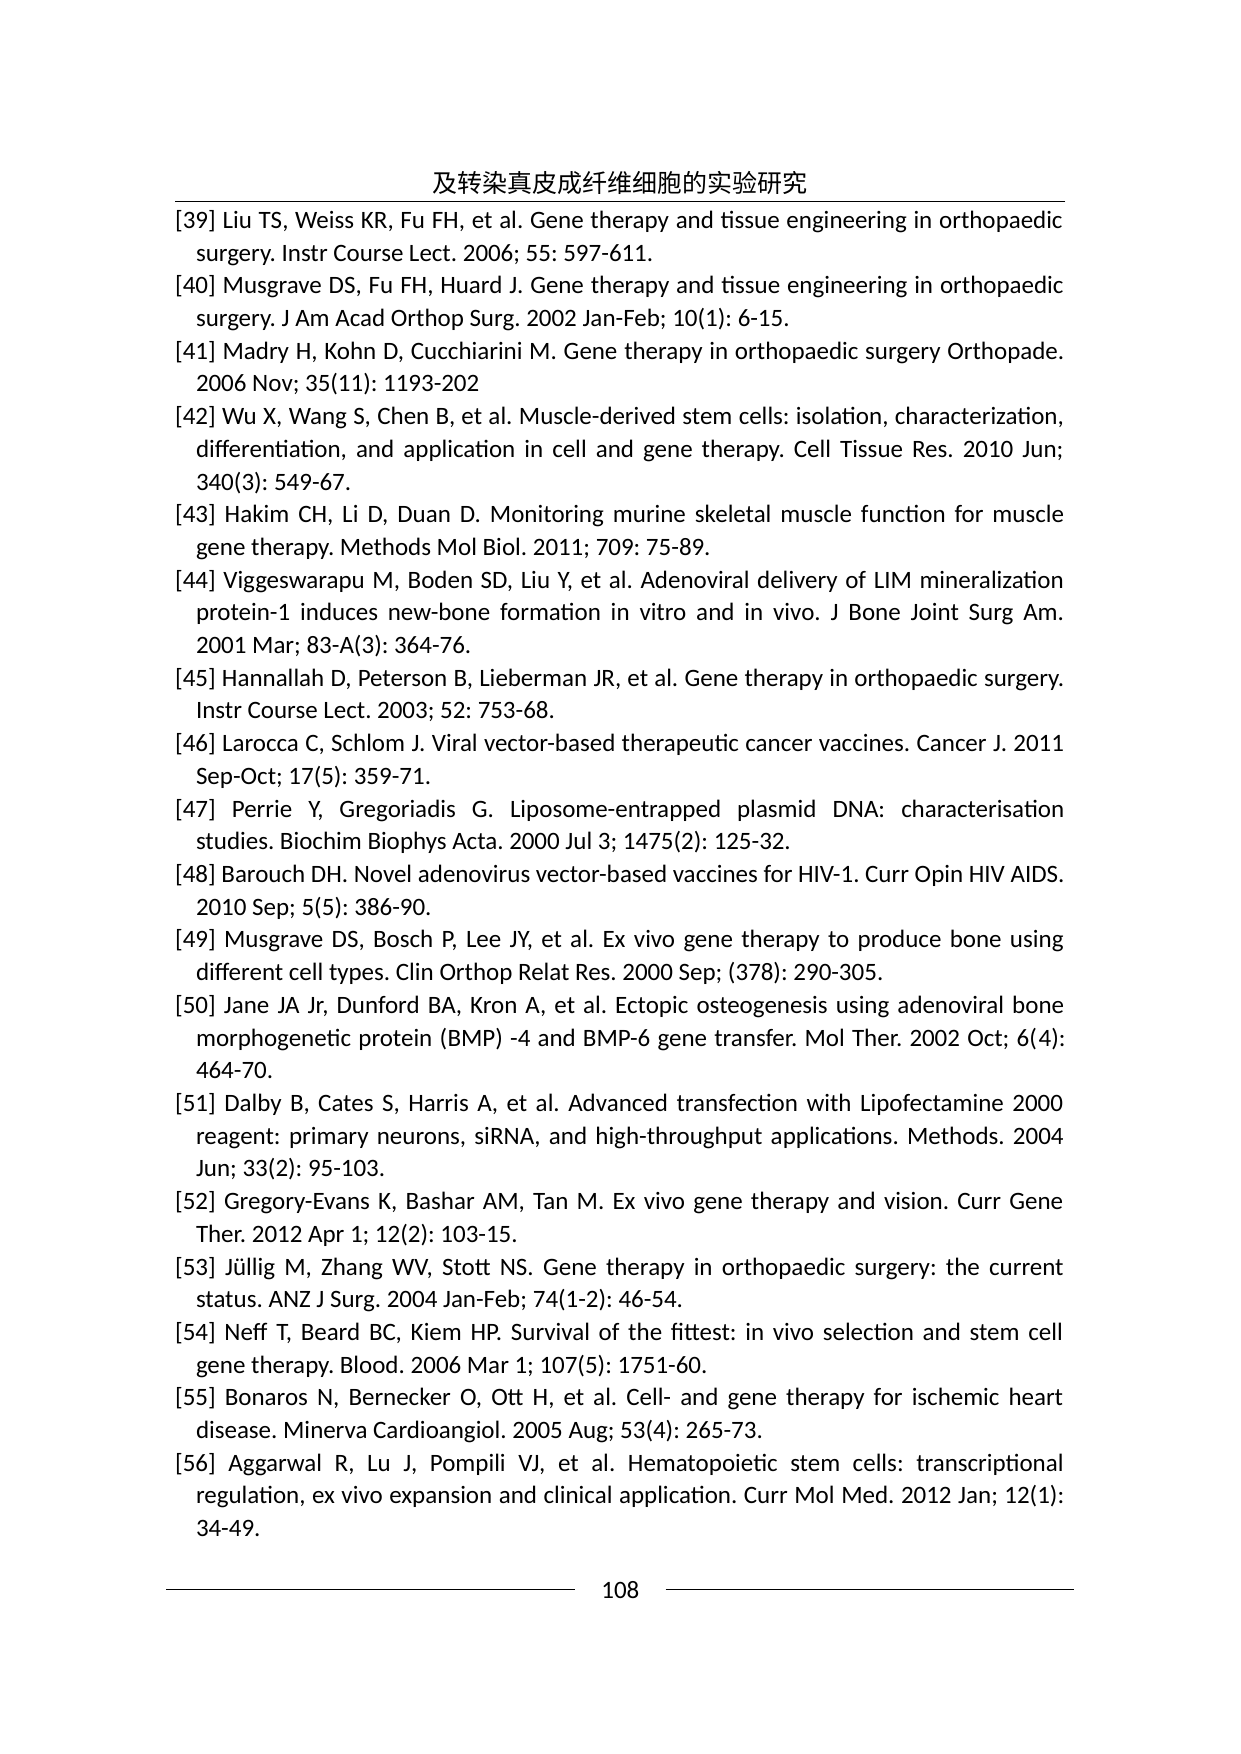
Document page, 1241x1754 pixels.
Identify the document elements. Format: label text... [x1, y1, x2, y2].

text [49] Musgrave DS, Bosch P, Lee JY, et al. Ex vivo gene therapy to produce bone using different cell types. Clin Orthop Relat Res. 2000 Sep; (378): 290-305. [175, 921, 1065, 987]
text [50] Jane JA Jr, Dunford BA, Kron A, et al. Ectopic osteogenesis using adenoviral bone morphogenetic protein (BMP) -4 and BMP-6 gene transfer. Mol Ther. 2002 Oct; 6(4): 464-70. [175, 987, 1065, 1085]
text [43] Hakim CH, Li D, Duan D. Monitoring murine skeletal muscle function for muscle gene therapy. Methods Mol Biol. 2011; 709: 75-89. [175, 496, 1065, 562]
text [56] Aggarwal R, Lu J, Pompili VJ, et al. Hematopoietic stem cells: transcriptional regulation, ex vivo expansion and clinical application. Curr Mol Med. 2012 Jan; 12(1): 34-49. [175, 1445, 1065, 1543]
text [48] Barouch DH. Novel adenovirus vector-based vaccines for HIV-1. Curr Opin HIV AIDS. 2010 Sep; 5(5): 386-90. [175, 856, 1065, 921]
text [53] Jüllig M, Zhang WV, Stott NS. Gene therapy in orthopaedic surgery: the current status. ANZ J Surg. 2004 Jan-Feb; 74(1-2): 46-54. [175, 1248, 1065, 1314]
text [55] Bonaros N, Bernecker O, Ott H, et al. Cell- and gene therapy for ischemic heart disease. Minerva Cardioangiol. 2005 Aug; 53(4): 265-73. [175, 1379, 1065, 1445]
text [51] Dalby B, Cates S, Harris A, et al. Advanced transfection with Lipofectamine 2000 reagent: primary neurons, siRNA, and high-throughput applications. Methods. 2004 Jun; 33(2): 95-103. [175, 1085, 1065, 1183]
text [47] Perrie Y, Gregoriadis G. Liposome-entrapped plasmid DNA: characterisation studies. Biochim Biophys Acta. 2000 Jul 3; 1475(2): 125-32. [175, 791, 1065, 856]
text [44] Viggeswarapu M, Boden SD, Liu Y, et al. Adenoviral delivery of LIM mineralization protein-1 induces new-bone formation in vitro and in vivo. J Bone Joint Surg Am. 2001 Mar; 83-A(3): 364-76. [175, 562, 1065, 660]
text [54] Neff T, Beard BC, Kiem HP. Survival of the fittest: in vivo selection and stem cell gene therapy. Blood. 2006 Mar 1; 107(5): 1751-60. [175, 1314, 1065, 1379]
text [46] Larocca C, Schlom J. Viral vector-based therapeutic cancer vaccines. Cancer J. 2011 Sep-Oct; 17(5): 359-71. [175, 725, 1065, 791]
text [45] Hannallah D, Peterson B, Lieberman JR, et al. Gene therapy in orthopaedic surgery. Instr Course Lect. 2003; 52: 753-68. [175, 660, 1065, 725]
text [41] Madry H, Kohn D, Cucchiarini M. Gene therapy in orthopaedic surgery Orthopade. 2006 Nov; 35(11): 1193-202 [175, 333, 1065, 398]
text [39] Liu TS, Weiss KR, Fu FH, et al. Gene therapy and tissue engineering in orthopaedic surgery. Instr Course Lect. 2006; 55: 597-611. [175, 202, 1065, 267]
text [52] Gregory-Evans K, Bashar AM, Tan M. Ex vivo gene therapy and vision. Curr Gene Ther. 2012 Apr 1; 12(2): 103-15. [175, 1183, 1065, 1248]
text [40] Musgrave DS, Fu FH, Huard J. Gene therapy and tissue engineering in orthopaedic surgery. J Am Acad Orthop Surg. 2002 Jan-Feb; 10(1): 6-15. [175, 267, 1065, 333]
text [42] Wu X, Wang S, Chen B, et al. Muscle-derived stem cells: isolation, characterization, differentiation, and application in cell and gene therapy. Cell Tissue Res. 2010 Jun; 340(3): 549-67. [175, 398, 1065, 496]
